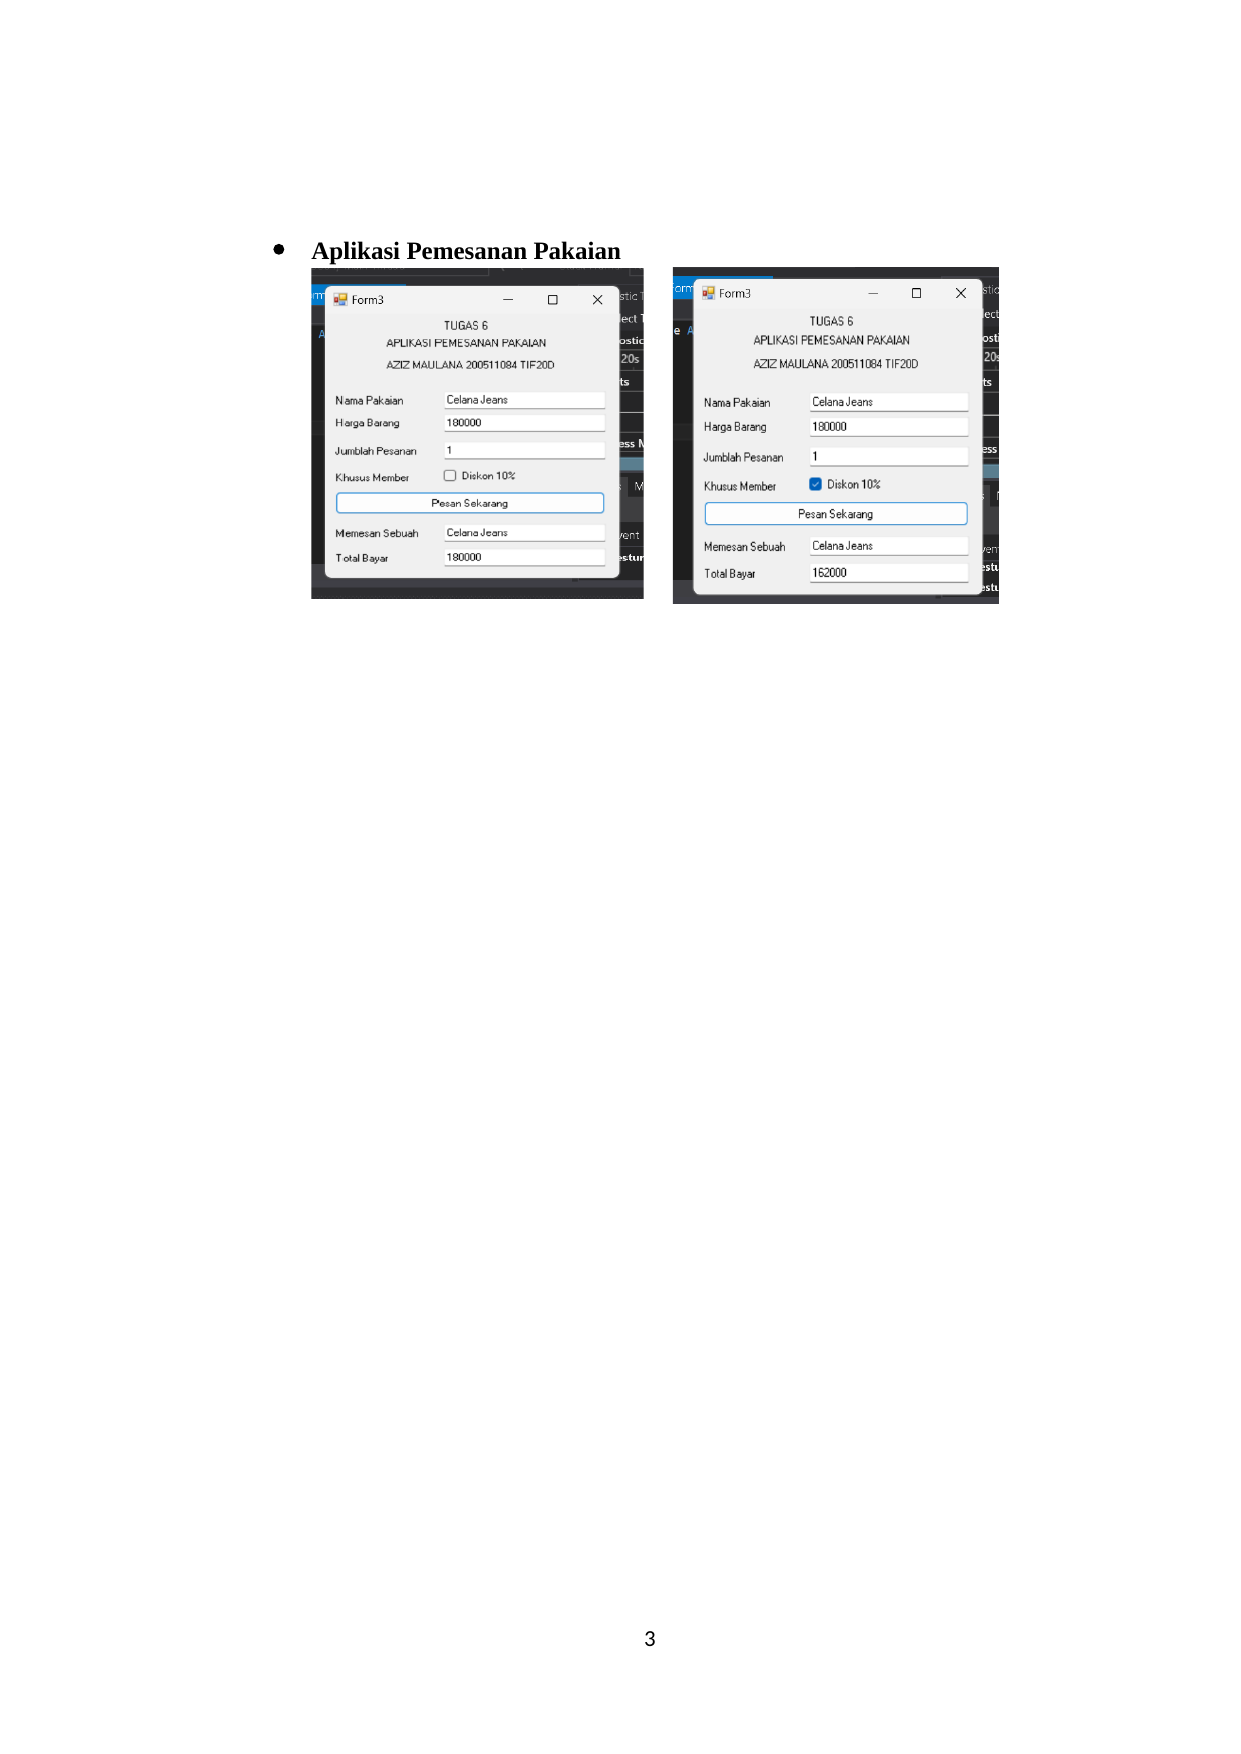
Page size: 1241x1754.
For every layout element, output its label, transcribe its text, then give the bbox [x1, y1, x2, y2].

list Aplikasi Pemesanan Pakaian [274, 236, 1063, 266]
picture [311, 268, 644, 599]
picture [672, 267, 999, 604]
